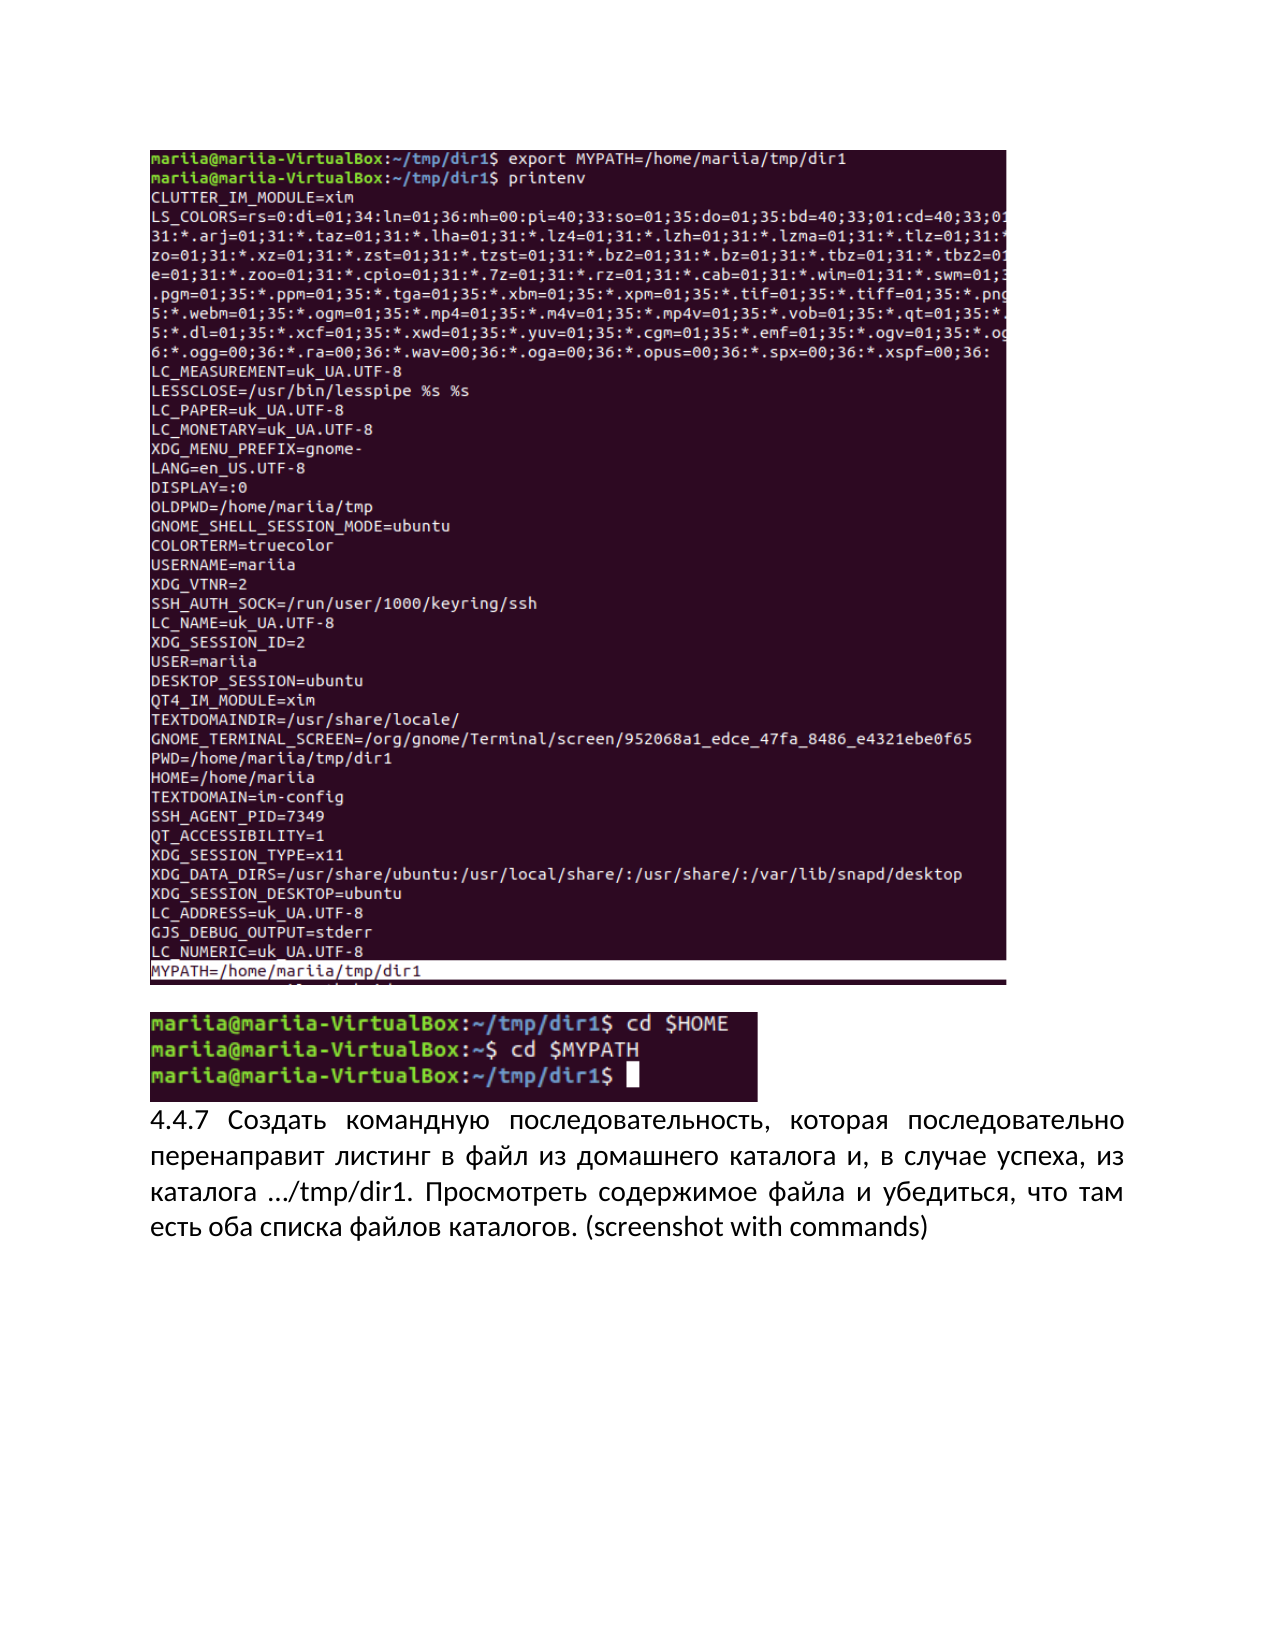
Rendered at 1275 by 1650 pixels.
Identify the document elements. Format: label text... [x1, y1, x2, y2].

picture [150, 1012, 758, 1102]
text 4.4.7 Создать командную последовательность, которая последовательно перенаправит листинг в файл из домашнего каталога и, в случае успеха, из каталога …/tmp/dir1. Просмотреть содержимое файла и убедиться, что там есть оба списка файлов каталогов. (screenshot with commands) [150, 1101, 1125, 1244]
picture [150, 150, 1007, 985]
